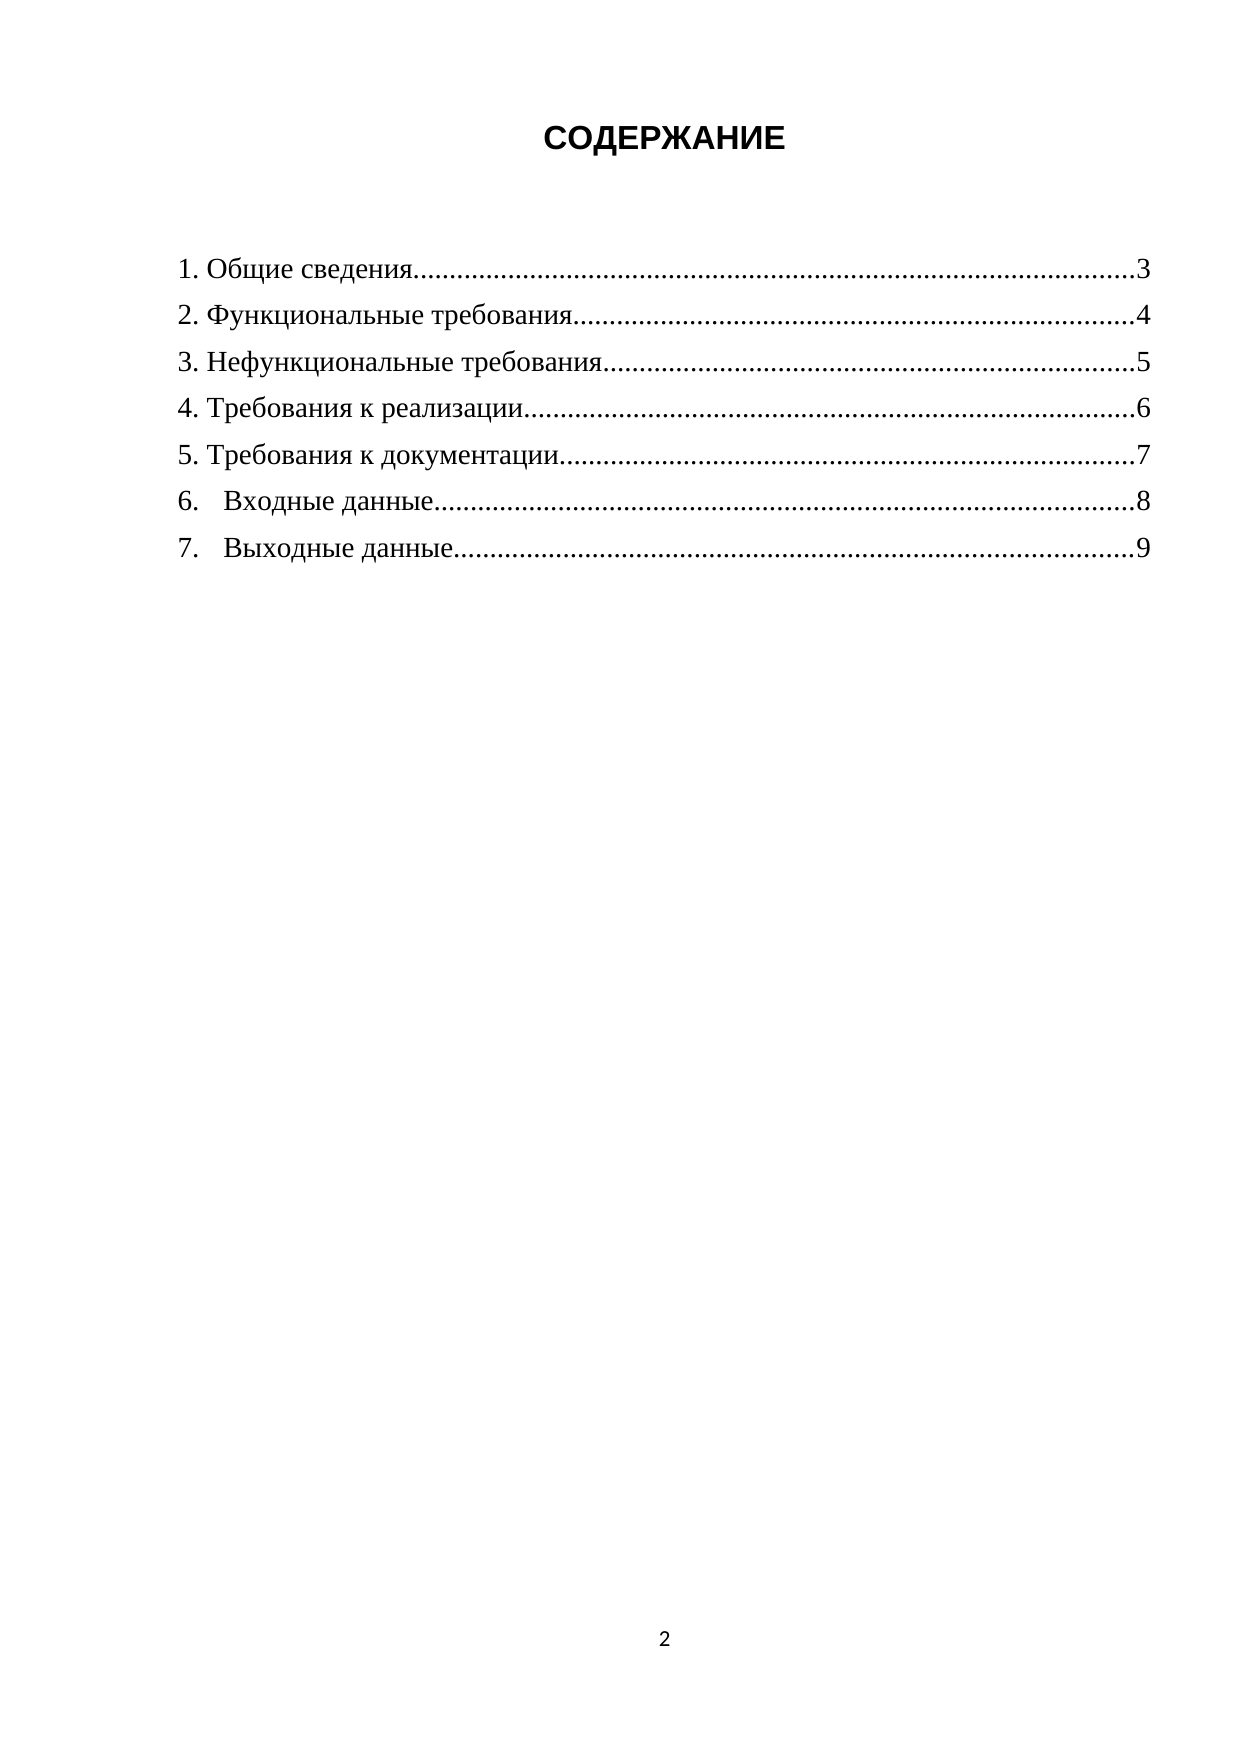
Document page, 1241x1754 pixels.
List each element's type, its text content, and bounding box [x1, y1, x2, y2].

text 4. Требования к реализации 6 [177, 390, 1152, 424]
text 2. Функциональные требования 4 [177, 297, 1152, 331]
text 3. Нефункциональные требования 5 [177, 344, 1152, 377]
text 7. Выходные данные 9 [177, 530, 1152, 564]
text 6. Входные данные 8 [177, 483, 1152, 517]
text 5. Требования к документации 7 [177, 437, 1152, 471]
text СОДЕРЖАНИЕ [177, 118, 1152, 157]
text 1. Общие сведения 3 [177, 251, 1152, 284]
